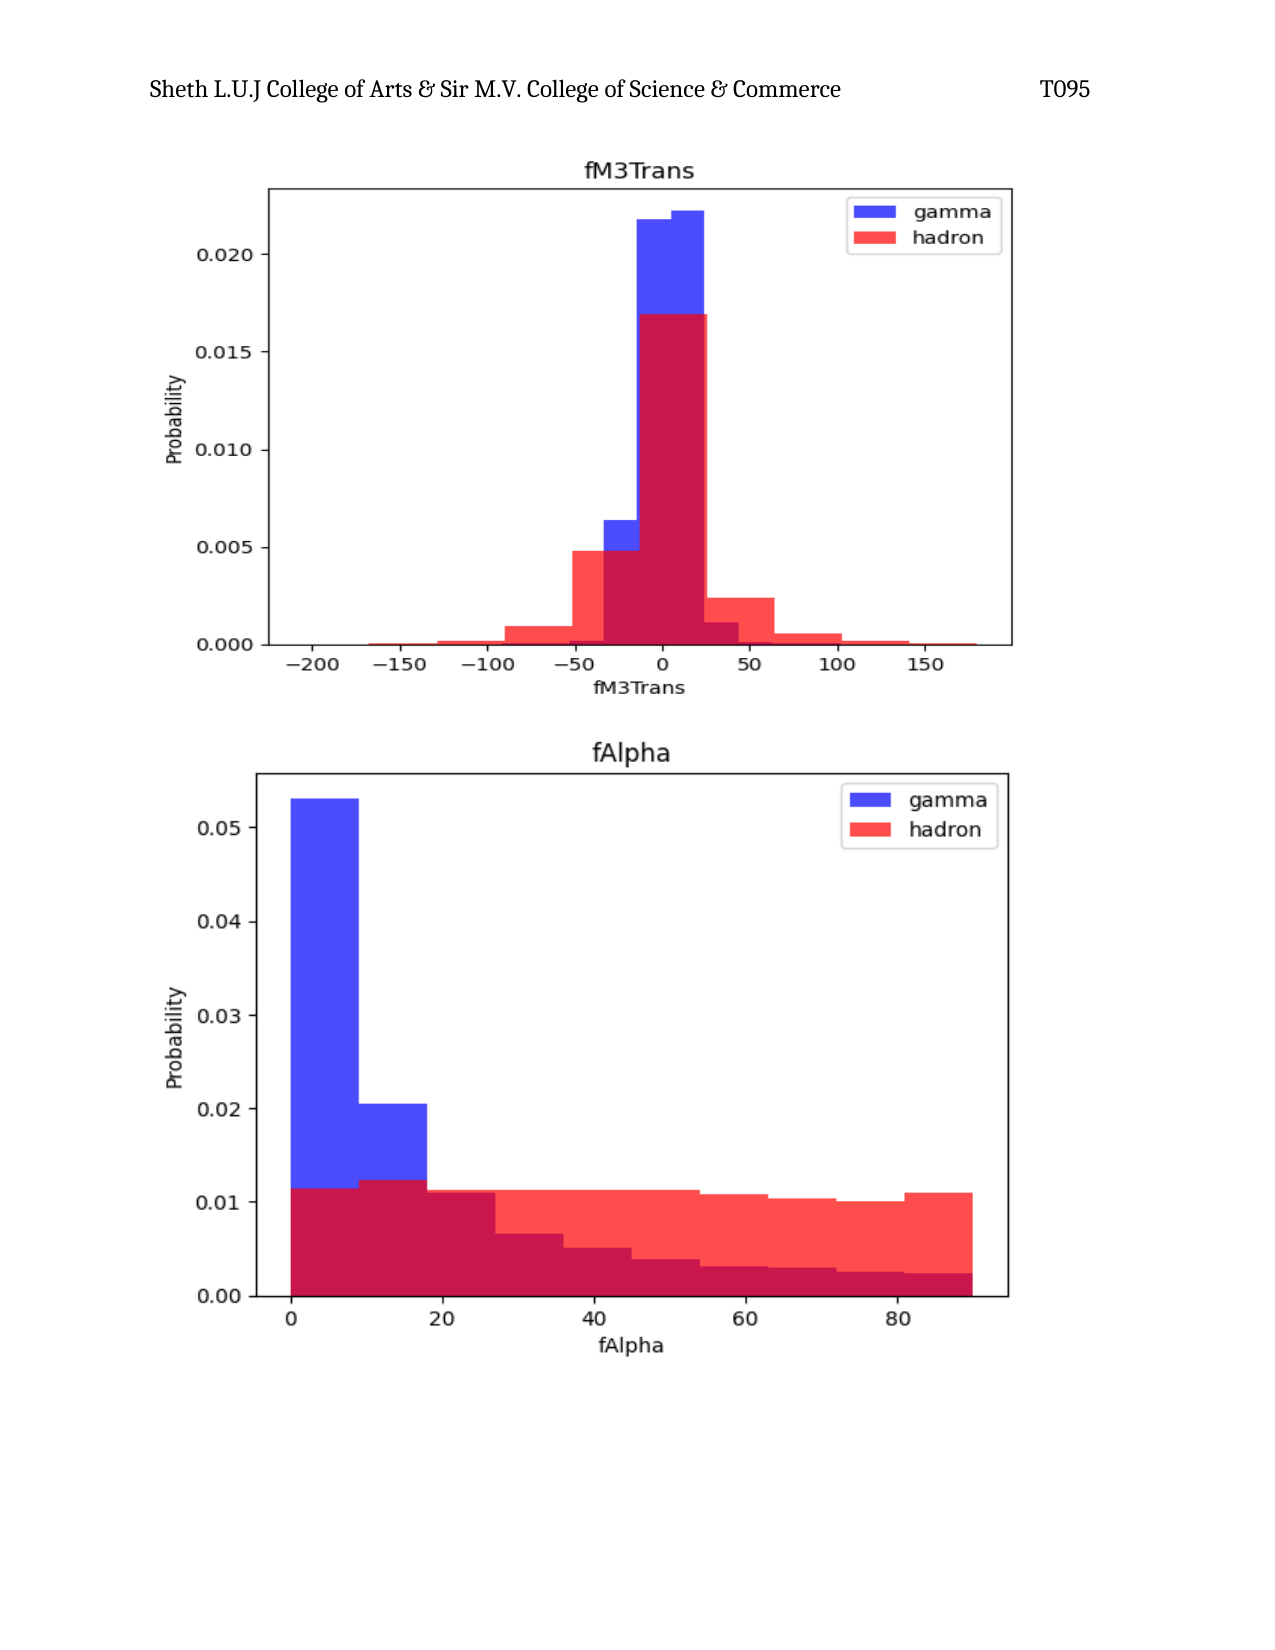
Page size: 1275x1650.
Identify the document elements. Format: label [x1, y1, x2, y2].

picture [150, 150, 1025, 710]
picture [150, 728, 1023, 1371]
